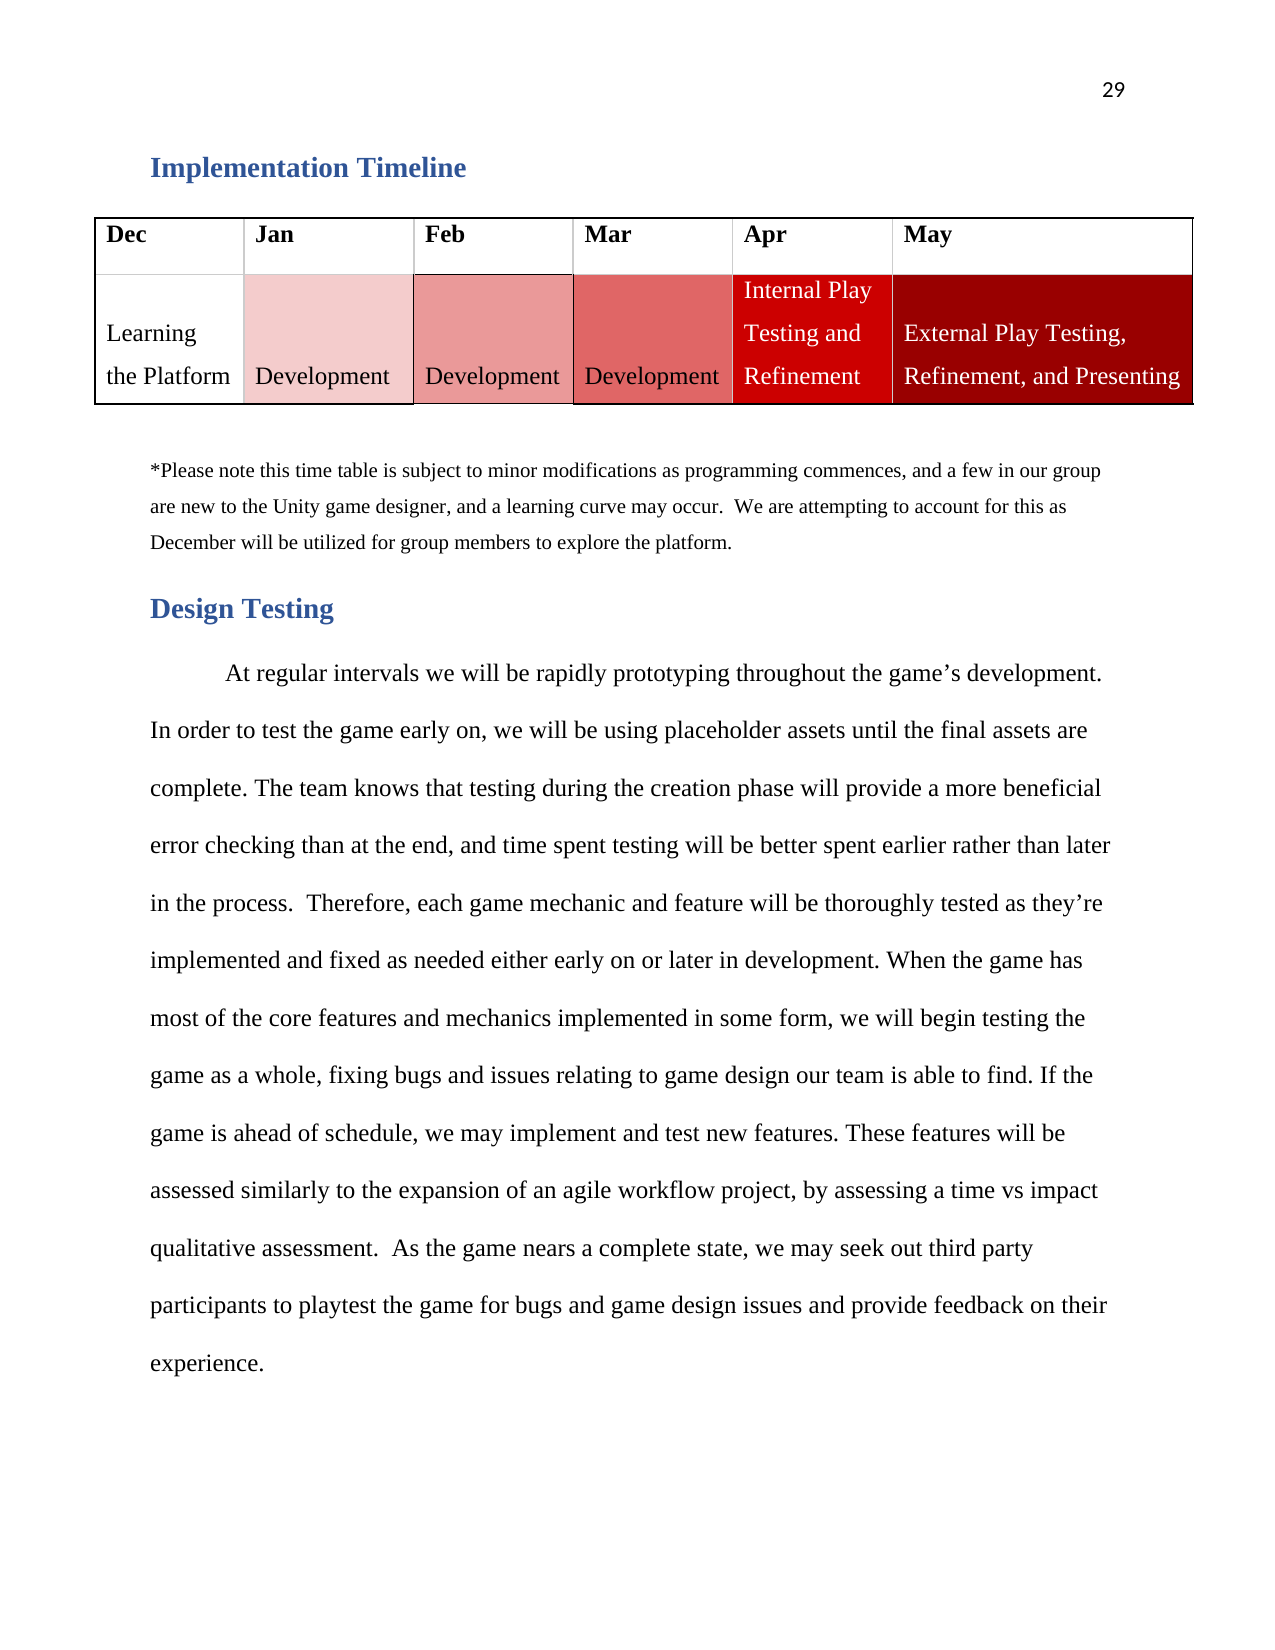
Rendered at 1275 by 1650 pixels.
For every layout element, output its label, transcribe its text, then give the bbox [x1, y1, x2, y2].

table_cell Development [574, 275, 732, 403]
table_cell Internal Play Testing and Refinement [733, 275, 892, 403]
table_header Mar [574, 219, 732, 274]
table_cell Development [414, 275, 573, 403]
table_header Dec [96, 219, 243, 274]
table_cell Learning the Platform [96, 275, 243, 403]
subtitle Design Testing [150, 591, 1125, 624]
table_header May [893, 219, 1192, 274]
text At regular intervals we will be rapidly prototyping throughout the game’s development. In order to test the game early on, we will be using placeholder assets until the final assets are complete. The team knows that testing during the creation phase will provide a more beneficial error checking than at the end, and time spent testing will be better spent earlier rather than later in the process. Therefore, each game mechanic and feature will be thoroughly tested as they’re implemented and fixed as needed either early on or later in development. When the game has most of the core features and mechanics implemented in some form, we will begin testing the game as a whole, fixing bugs and issues relating to game design our team is able to find. If the game is ahead of schedule, we may implement and test new features. These features will be assessed similarly to the expansion of an agile workflow project, by assessing a time vs impact qualitative assessment. As the game nears a complete state, we may seek out third party participants to playtest the game for bugs and game design issues and provide feedback on their experience. [150, 658, 1125, 1377]
subtitle Implementation Timeline [150, 150, 1125, 183]
table_header Jan [245, 219, 413, 274]
table_header Feb [415, 219, 572, 274]
table_header Apr [733, 219, 892, 274]
text *Please note this time table is subject to minor modifications as programming commences, and a few in our group are new to the Unity game designer, and a learning curve may occur. We are attempting to account for this as December will be utilized for group members to explore the platform. [150, 458, 1125, 554]
table_cell Development [245, 275, 413, 403]
table_cell External Play Testing, Refinement, and Presenting [893, 275, 1192, 403]
